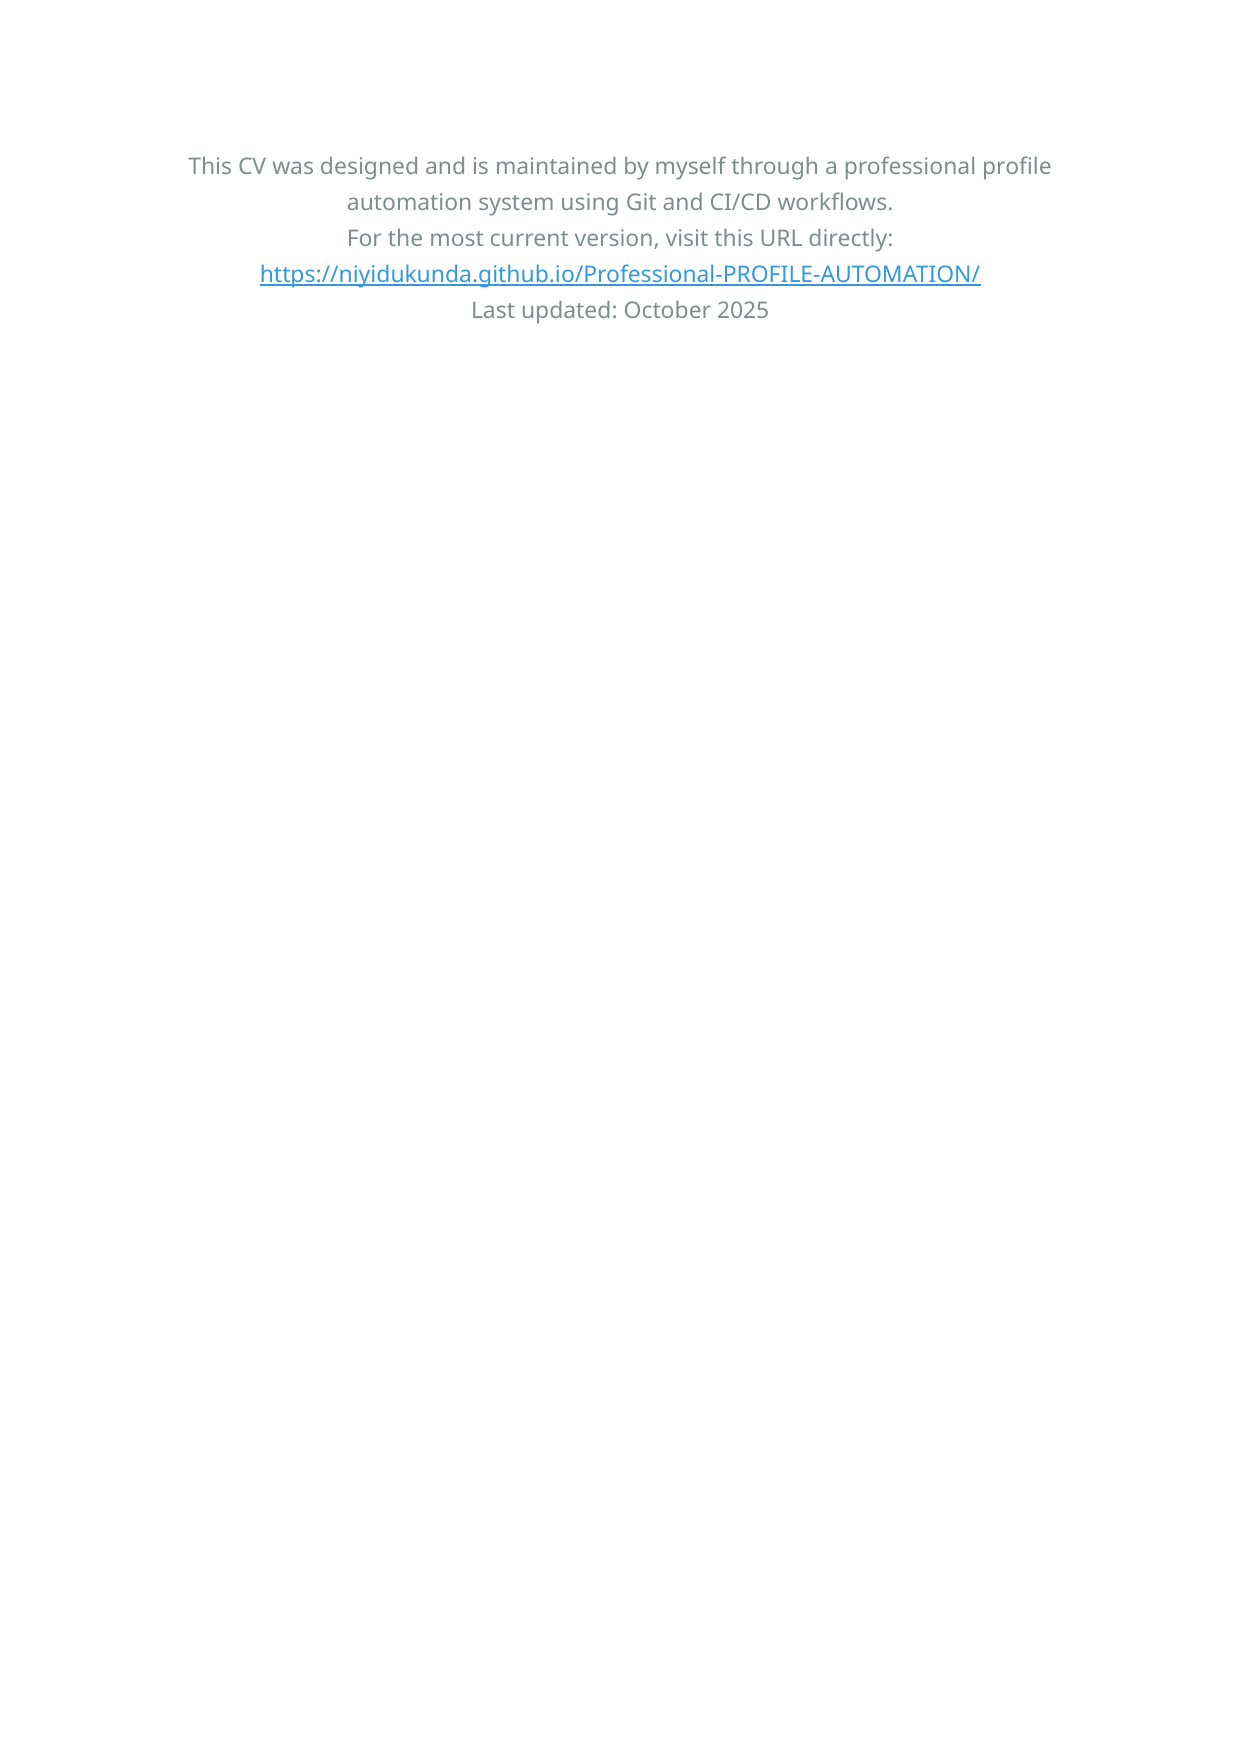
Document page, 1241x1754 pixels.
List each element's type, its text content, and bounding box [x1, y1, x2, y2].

text This CV was designed and is maintained by myself through a professional profile automation system using Git and CI/CD workflows. For the most current version, visit this URL directly: https://niyidukunda.github.io/Professional-PROFILE-AUTOMATION/ Last updated: October 2025 [150, 150, 1090, 325]
